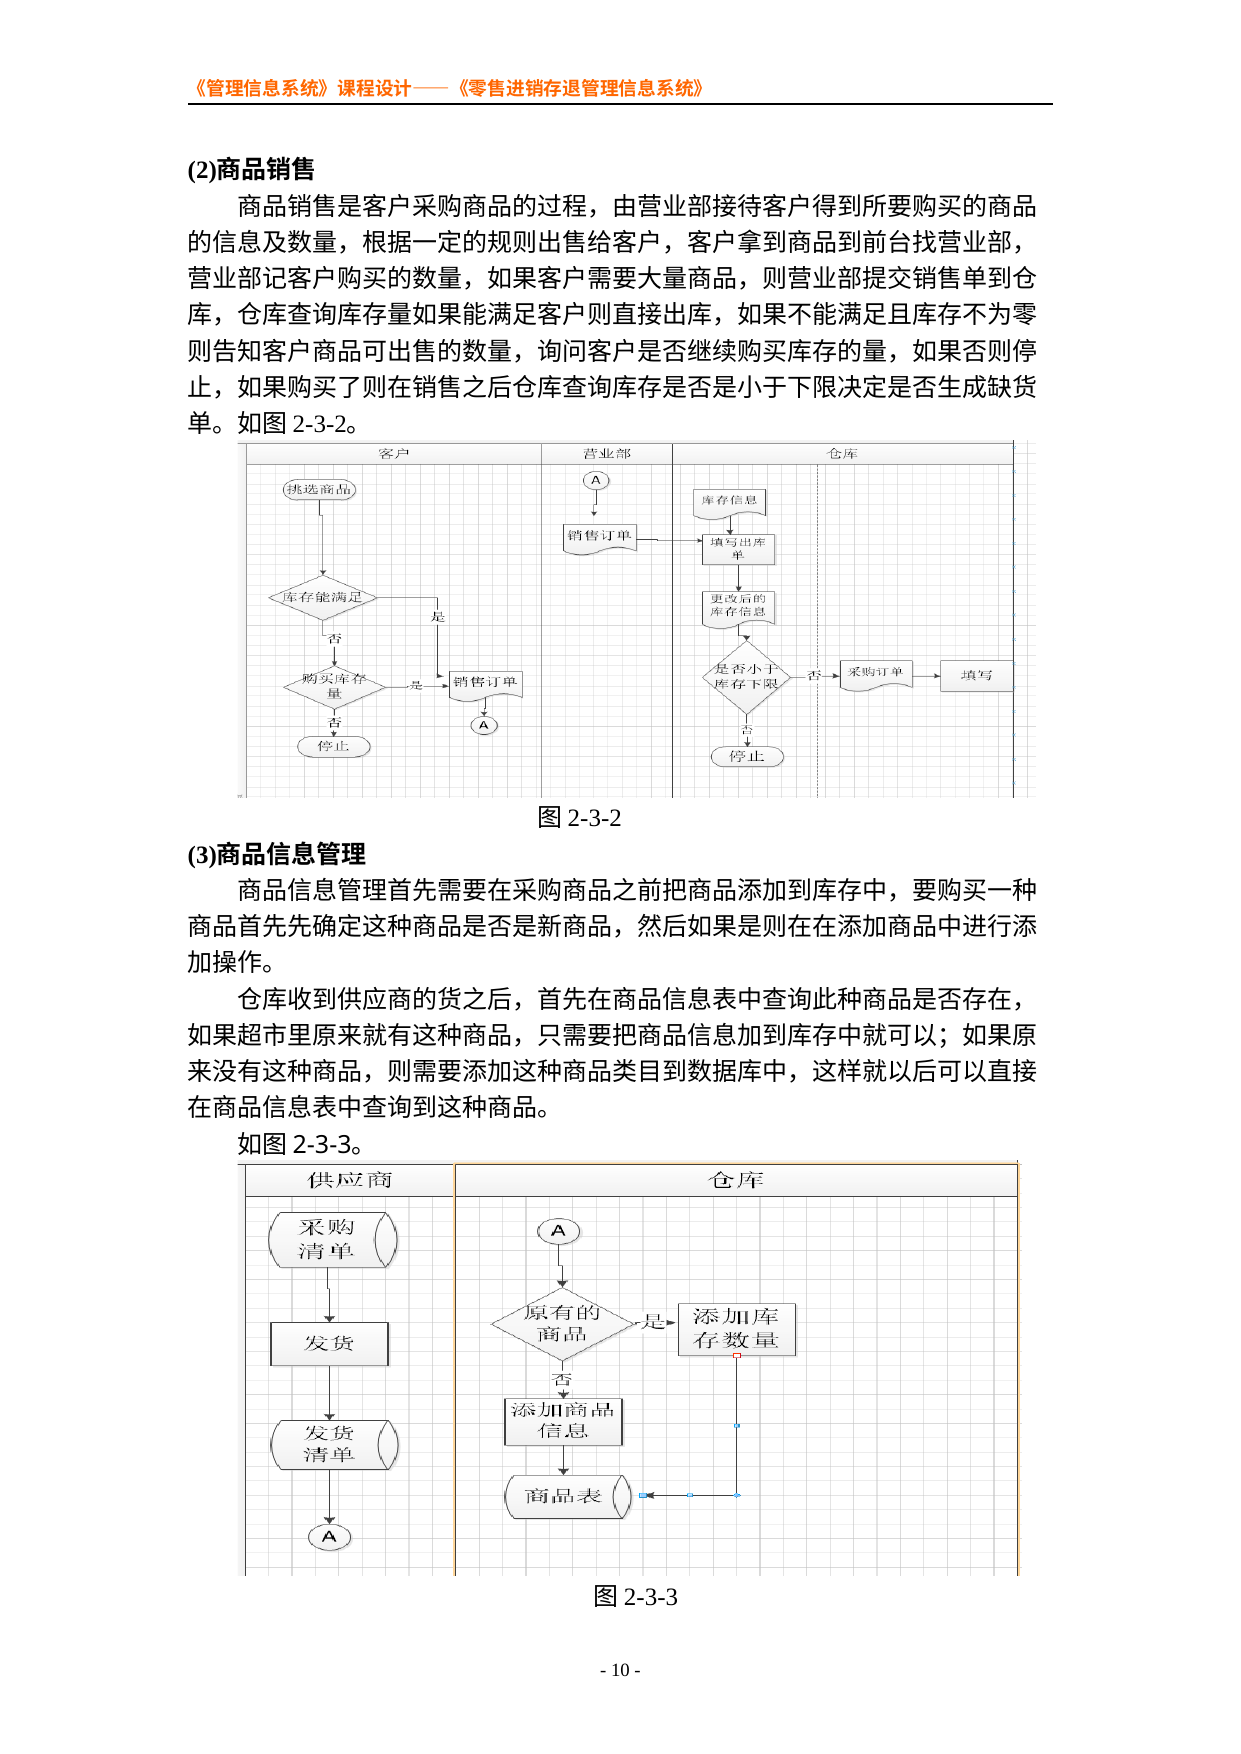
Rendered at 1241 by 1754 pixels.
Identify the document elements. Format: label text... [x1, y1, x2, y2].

text 图2-3-3 [187, 1576, 1053, 1612]
text 仓库收到供应商的货之后，首先在商品信息表中查询此种商品是否存在，如果超市里原来就有这种商品，只需要把商品信息加到库存中就可以；如果原来没有这种商品，则需要添加这种商品类目到数据库中，这样就以后可以直接在商品信息表中查询到这种商品。 [187, 979, 1053, 1124]
text (3)商品信息管理 [187, 834, 1053, 870]
picture [237, 1160, 1022, 1576]
picture [237, 440, 1036, 798]
text (2)商品销售 [187, 150, 1053, 186]
text 商品销售是客户采购商品的过程，由营业部接待客户得到所要购买的商品的信息及数量，根据一定的规则出售给客户，客户拿到商品到前台找营业部，营业部记客户购买的数量，如果客户需要大量商品，则营业部提交销售单到仓库，仓库查询库存量如果能满足客户则直接出库，如果不能满足且库存不为零则告知客户商品可出售的数量，询问客户是否继续购买库存的量，如果否则停止，如果购买了则在销售之后仓库查询库存是否是小于下限决定是否生成缺货单。如图2-3-2。 [187, 186, 1053, 440]
text 商品信息管理首先需要在采购商品之前把商品添加到库存中，要购买一种商品首先先确定这种商品是否是新商品，然后如果是则在在添加商品中进行添加操作。 [187, 870, 1053, 979]
text 图2-3-2 [187, 798, 1053, 834]
text 如图2-3-3。 [187, 1124, 1053, 1160]
